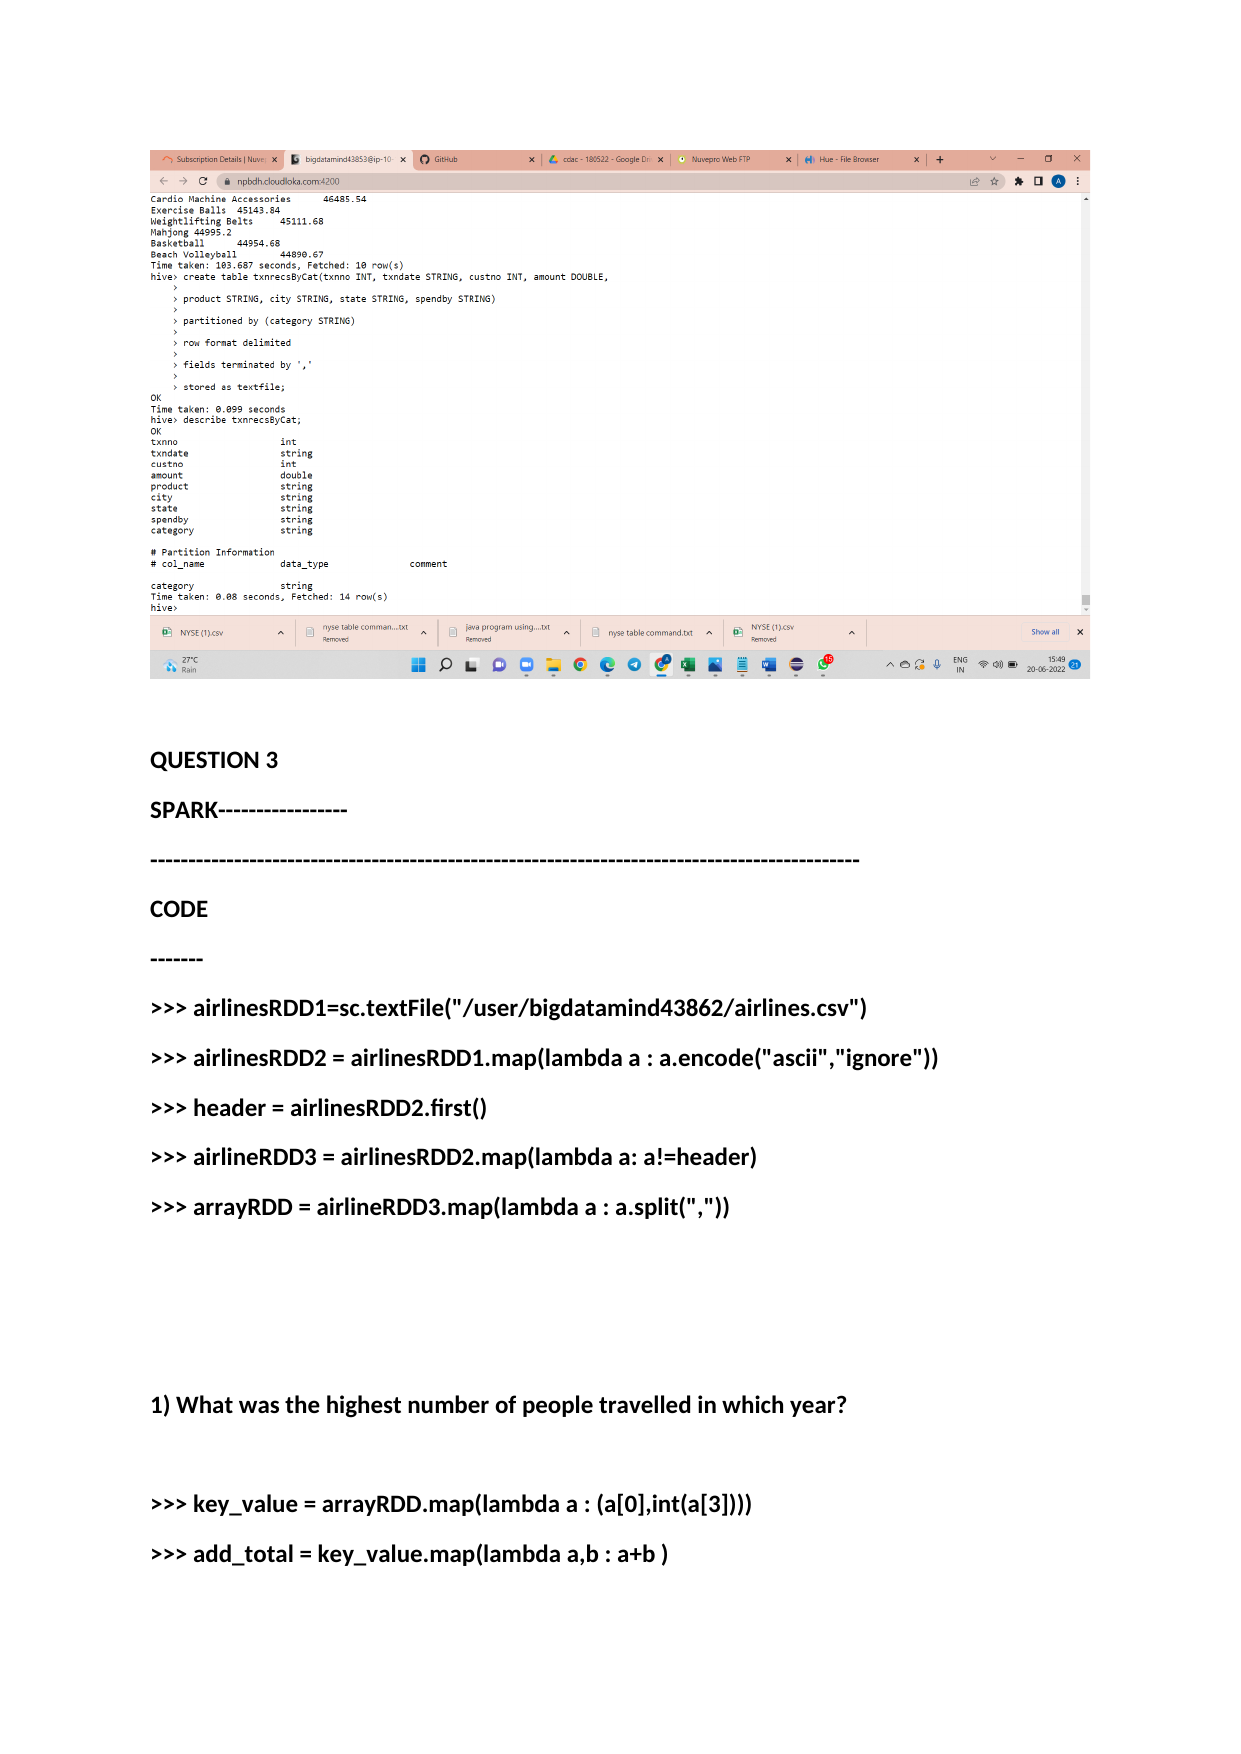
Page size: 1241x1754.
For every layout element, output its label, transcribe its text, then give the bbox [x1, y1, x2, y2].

text >>> airlinesRDD2 = airlinesRDD1.map(lambda a : a.encode("ascii","ignore")) [150, 1042, 1090, 1073]
text QUESTION 3 [150, 744, 1090, 775]
picture [150, 150, 1091, 679]
text CODE [150, 893, 1090, 924]
text ------- [150, 943, 1090, 973]
text >>> arrayRDD = airlineRDD3.map(lambda a : a.split(",")) [150, 1191, 1090, 1221]
text >>> airlineRDD3 = airlinesRDD2.map(lambda a: a!=header) [150, 1141, 1090, 1172]
text SPARK----------------- [150, 794, 1090, 825]
text >>> key_value = arrayRDD.map(lambda a : (a[0],int(a[3]))) [150, 1488, 1090, 1519]
text --------------------------------------------------------------------------------------------- [150, 844, 1090, 874]
text >>> header = airlinesRDD2.first() [150, 1092, 1090, 1122]
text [150, 1389, 1090, 1420]
text >>> airlinesRDD1=sc.textFile("/user/bigdatamind43862/airlines.csv") [150, 992, 1090, 1023]
text >>> add_total = key_value.map(lambda a,b : a+b ) [150, 1538, 1090, 1568]
